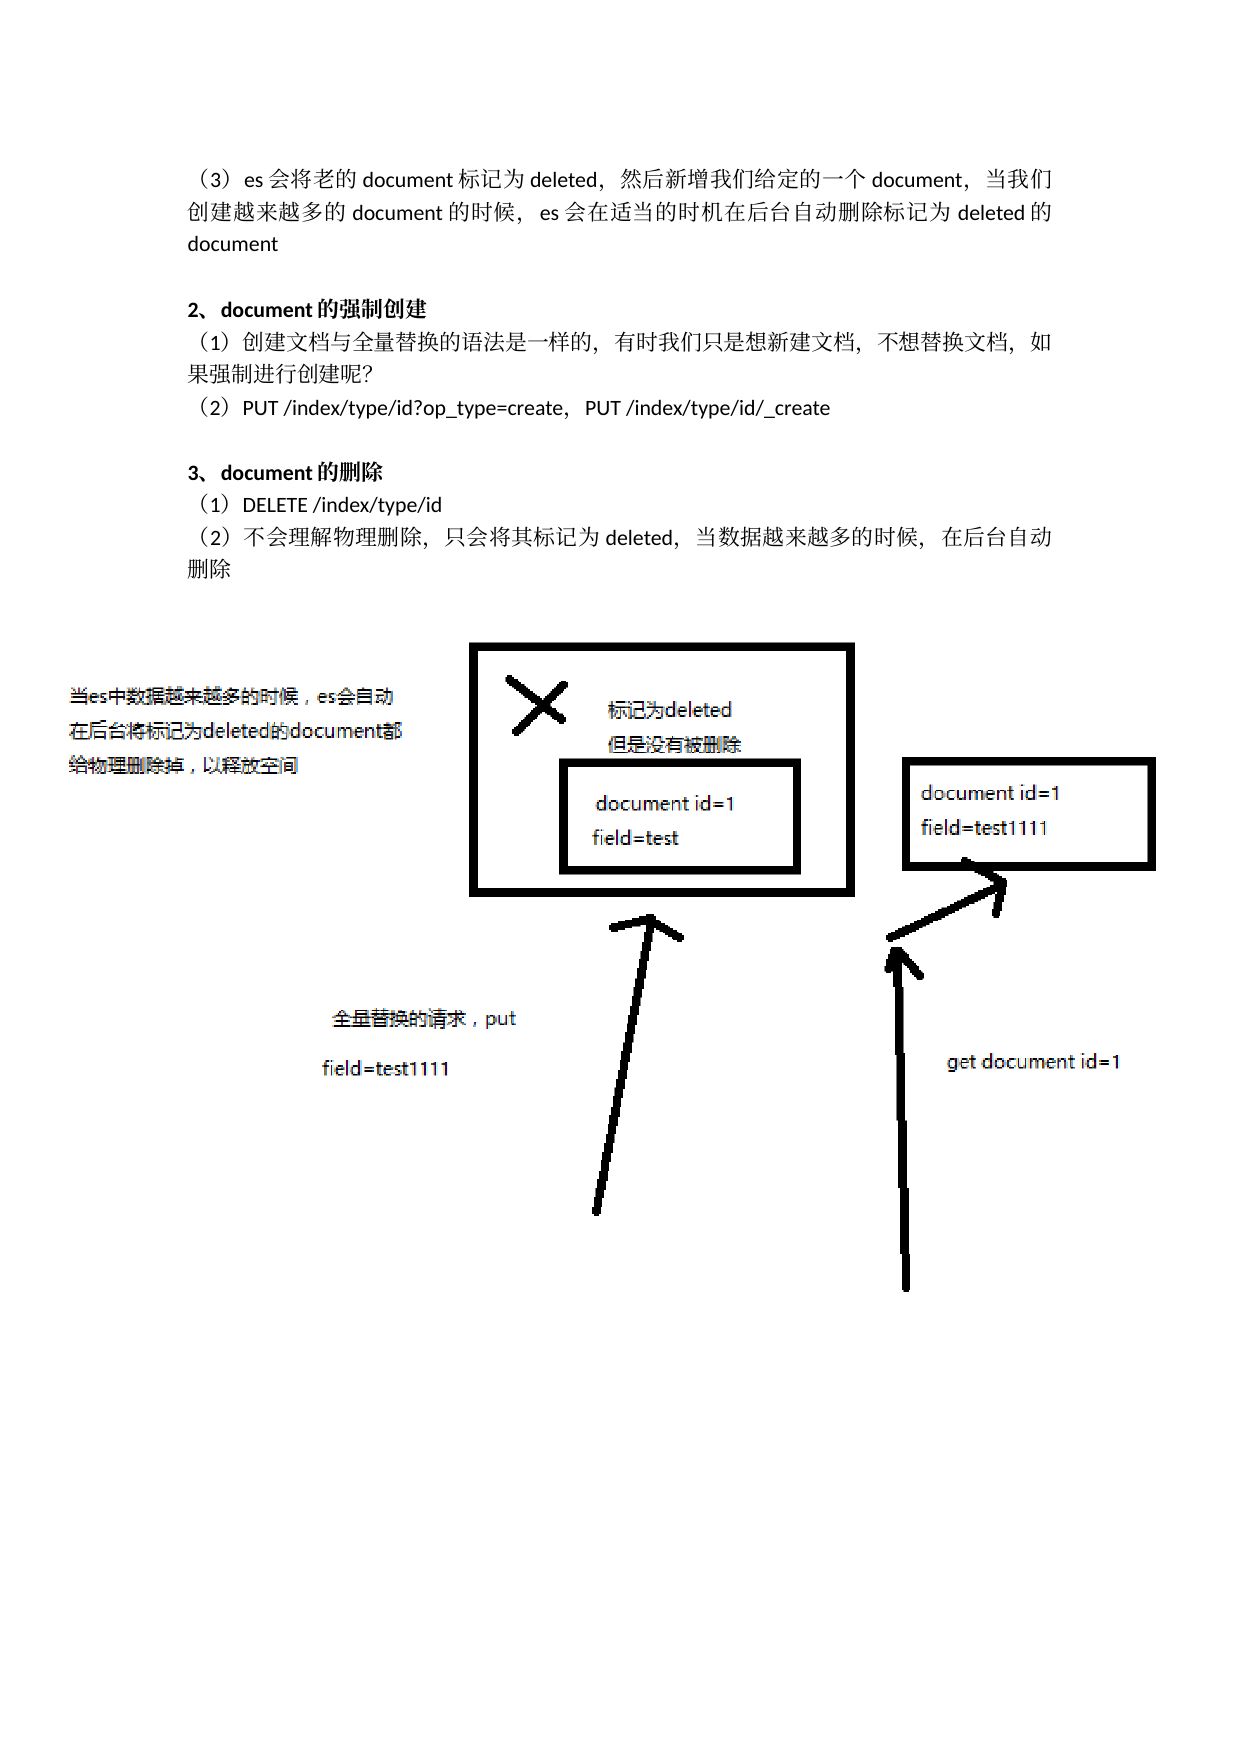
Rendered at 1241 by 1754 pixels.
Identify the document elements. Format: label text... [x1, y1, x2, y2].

text （3）es会将老的document标记为deleted，然后新增我们给定的一个document，当我们创建越来越多的document的时候，es会在适当的时机在后台自动删除标记为deleted的document [187, 162, 1053, 259]
text （2）不会理解物理删除，只会将其标记为deleted，当数据越来越多的时候，在后台自动删除 [187, 519, 1053, 584]
text （1）创建文档与全量替换的语法是一样的，有时我们只是想新建文档，不想替换文档，如果强制进行创建呢？ [187, 324, 1053, 389]
text 3、document的删除 [187, 454, 1053, 487]
text （1）DELETE /index/type/id [187, 487, 1053, 519]
text 2、document的强制创建 [187, 292, 1053, 324]
picture [43, 623, 1216, 1311]
text （2）PUT /index/type/id?op_type=create，PUT /index/type/id/_create [187, 389, 1053, 422]
